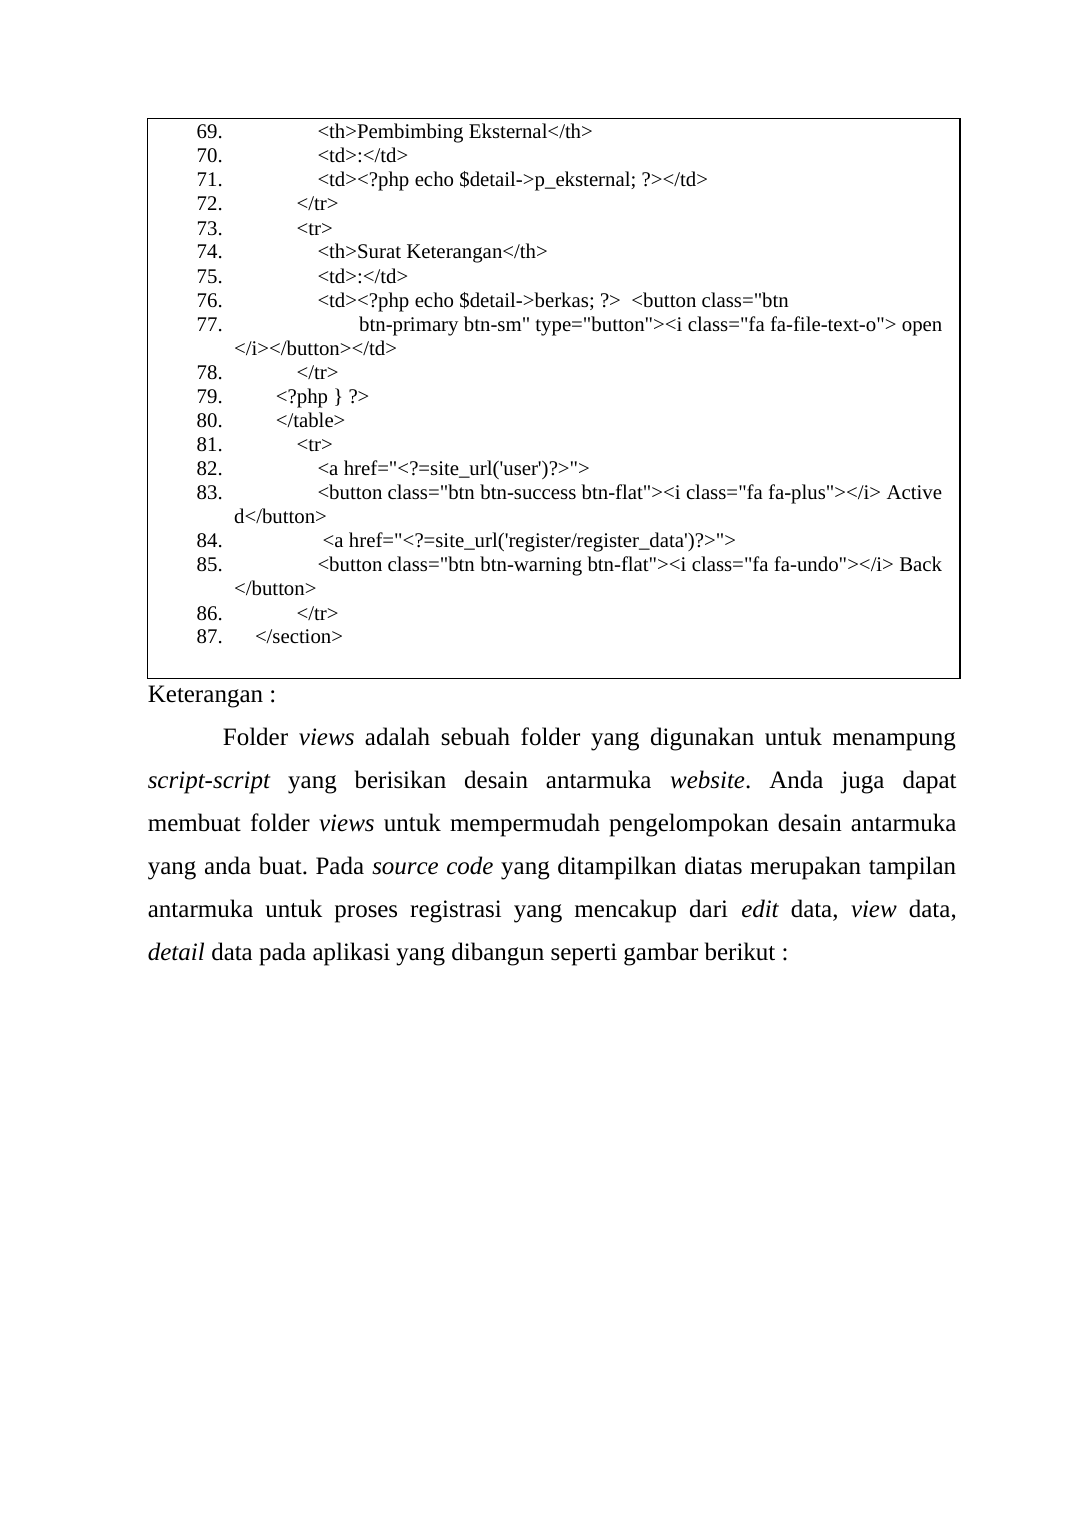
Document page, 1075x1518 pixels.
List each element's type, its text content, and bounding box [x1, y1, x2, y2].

list Keterangan : [148, 679, 957, 707]
list Folder views adalah sebuah folder yang digunakan untuk menampung script-script yang berisikan desain antarmuka website. Anda juga dapat membuat folder views untuk mempermudah pengelompokan desain antarmuka yang anda buat. Pada source code yang ditampilkan diatas merupakan tampilan antarmuka untuk proses registrasi yang mencakup dari edit data, view data, detail data pada aplikasi yang dibangun seperti gambar berikut : [148, 722, 957, 966]
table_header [148, 119, 959, 678]
